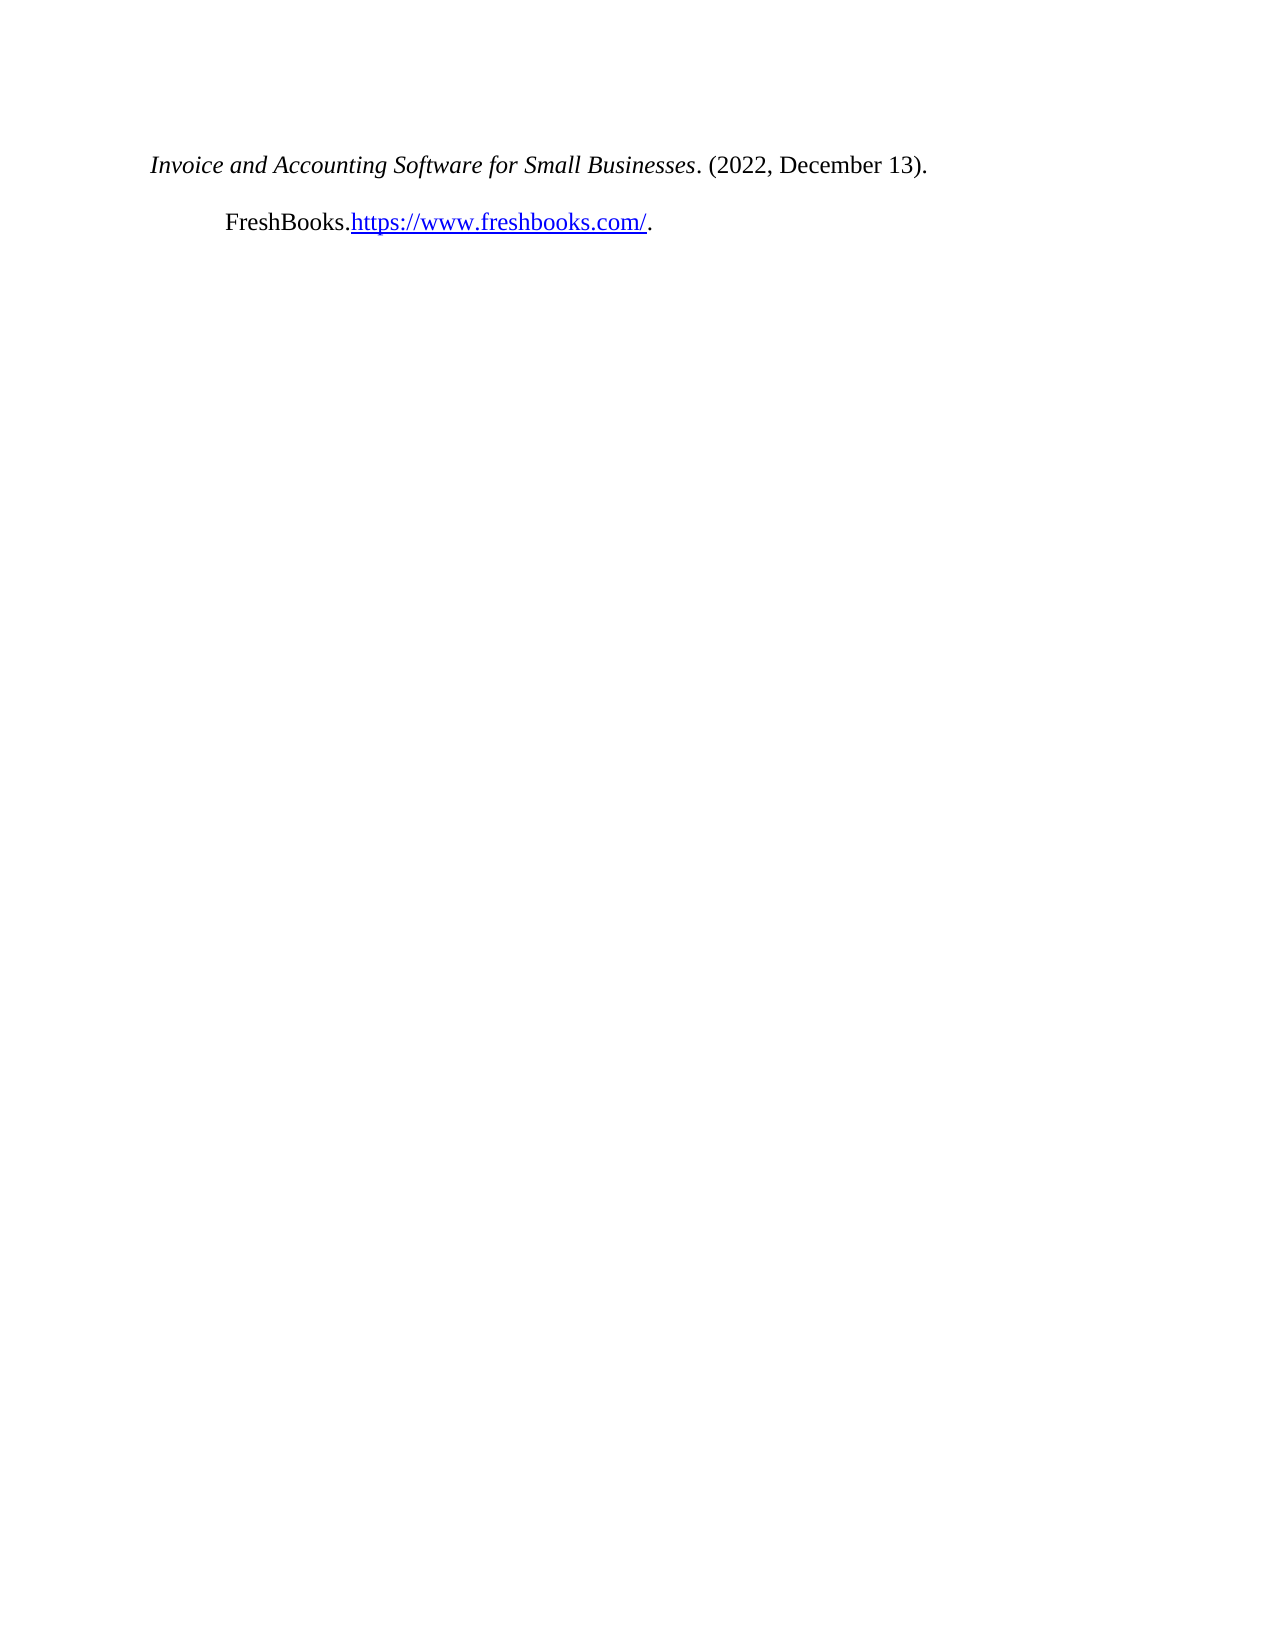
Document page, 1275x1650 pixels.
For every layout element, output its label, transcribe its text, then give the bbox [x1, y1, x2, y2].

text Invoice and Accounting Software for Small Businesses. (2022, December 13). FreshBooks.https://www.freshbooks.com/. [150, 150, 1125, 236]
